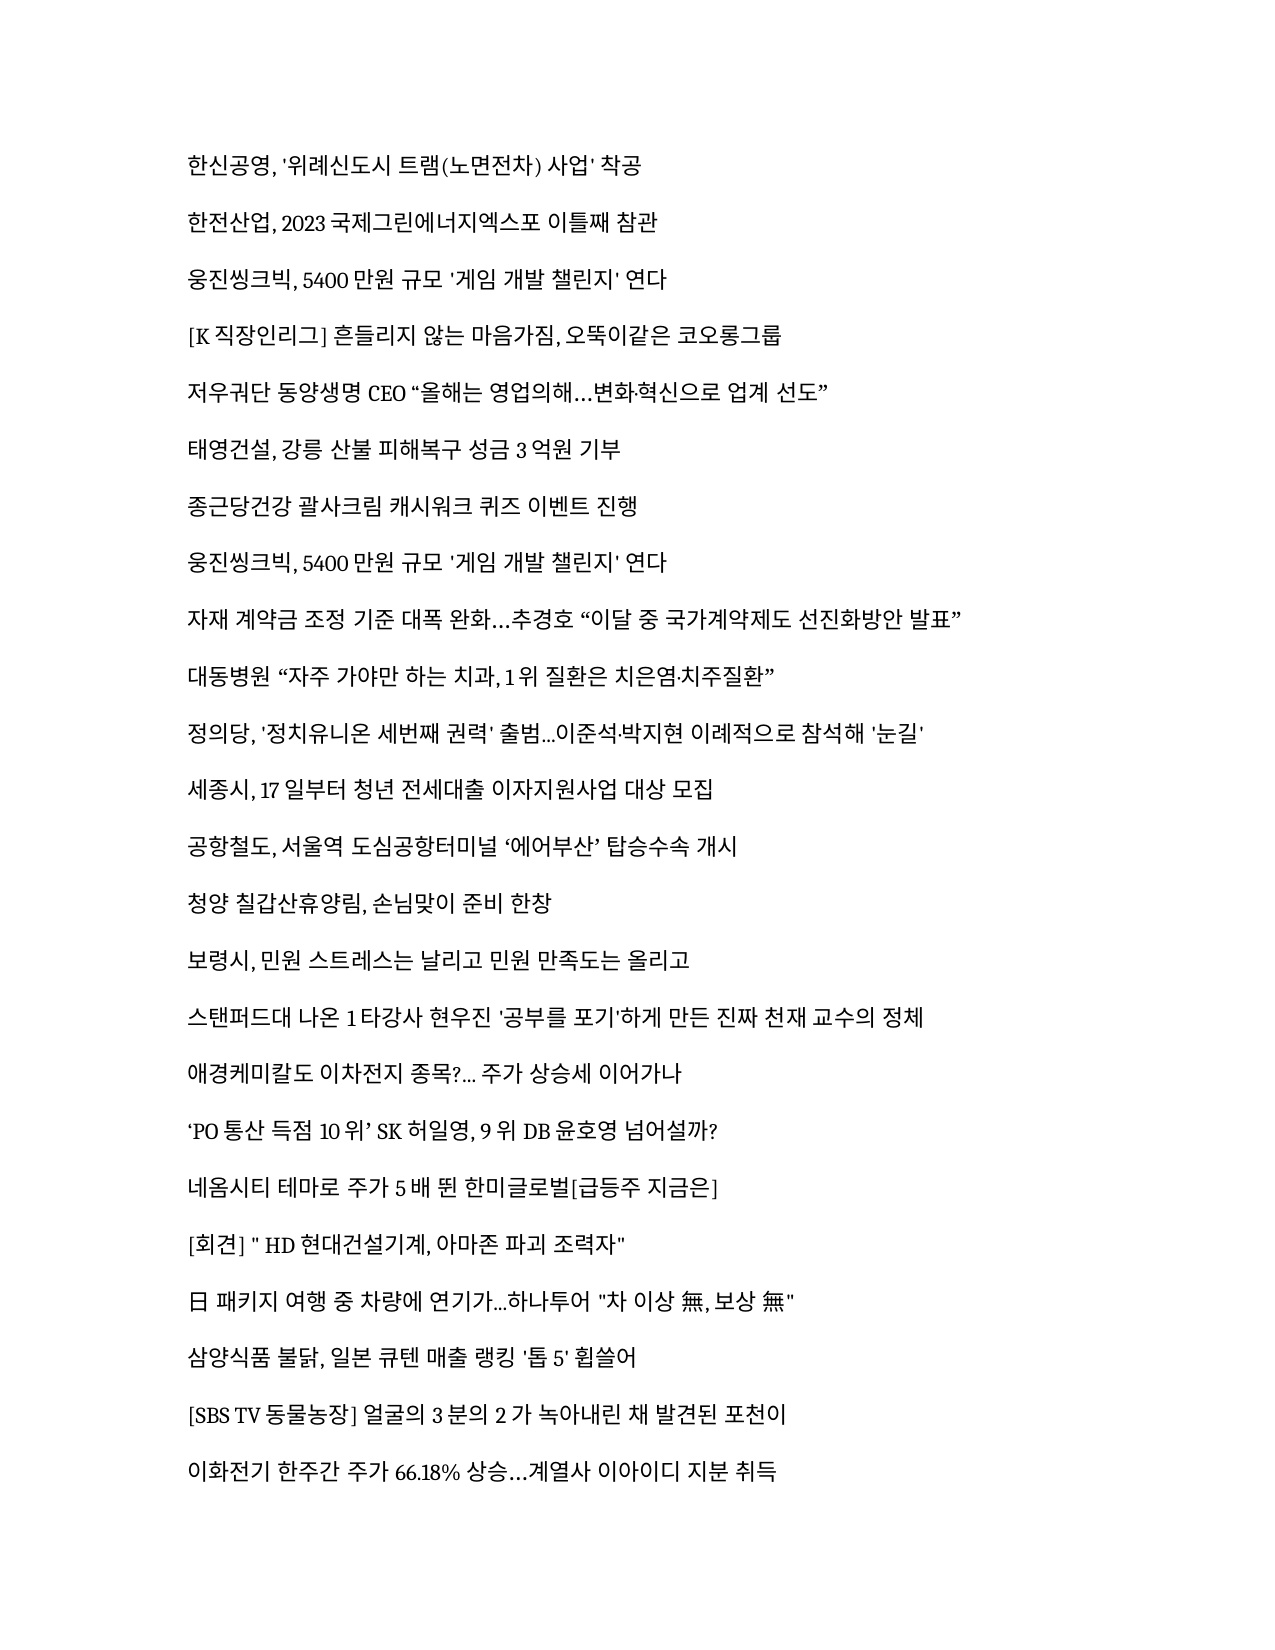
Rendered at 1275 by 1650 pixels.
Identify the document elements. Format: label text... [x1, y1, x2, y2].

text 한전산업, 2023 국제그린에너지엑스포 이틀째 참관 [187, 207, 1087, 238]
text 삼양식품 불닭, 일본 큐텐 매출 랭킹 '톱5' 휩쓸어 [187, 1342, 1087, 1373]
text 저우궈단 동양생명 CEO “올해는 영업의해…변화·혁신으로 업계 선도” [187, 377, 1087, 408]
text 보령시, 민원 스트레스는 날리고 민원 만족도는 올리고 [187, 945, 1087, 976]
text 세종시, 17일부터 청년 전세대출 이자지원사업 대상 모집 [187, 774, 1087, 806]
text 공항철도, 서울역 도심공항터미널 ‘에어부산’ 탑승수속 개시 [187, 831, 1087, 862]
text 日 패키지 여행 중 차량에 연기가...하나투어 "차 이상 無, 보상 無" [187, 1285, 1087, 1317]
text 자재 계약금 조정 기준 대폭 완화…추경호 “이달 중 국가계약제도 선진화방안 발표” [187, 604, 1087, 635]
text 애경케미칼도 이차전지 종목?... 주가 상승세 이어가나 [187, 1058, 1087, 1089]
text 청양 칠갑산휴양림, 손님맞이 준비 한창 [187, 888, 1087, 919]
text 한신공영, '위례신도시 트램(노면전차) 사업' 착공 [187, 150, 1087, 181]
text 태영건설, 강릉 산불 피해복구 성금 3억원 기부 [187, 434, 1087, 465]
text 네옴시티 테마로 주가 5배 뛴 한미글로벌[급등주 지금은] [187, 1172, 1087, 1203]
text 정의당, '정치유니온 세번째 권력' 출범​​​​​​​...이준석·박지현 이례적으로 참석해 '눈길' [187, 718, 1087, 749]
text 대동병원 “자주 가야만 하는 치과, 1위 질환은 치은염·치주질환” [187, 661, 1087, 692]
text 스탠퍼드대 나온 1타강사 현우진 '공부를 포기'하게 만든 진짜 천재 교수의 정체 [187, 1002, 1087, 1033]
text ‘PO 통산 득점 10위’ SK 허일영, 9위 DB 윤호영 넘어설까? [187, 1115, 1087, 1146]
text [SBS TV동물농장] 얼굴의 3분의 2가 녹아내린 채 발견된 포천이 [187, 1399, 1087, 1430]
text 웅진씽크빅, 5400만원 규모 '게임 개발 챌린지' 연다 [187, 263, 1087, 295]
text 이화전기 한주간 주가 66.18% 상승…계열사 이아이디 지분 취득 [187, 1456, 1087, 1487]
text 종근당건강 괄사크림 캐시워크 퀴즈 이벤트 진행 [187, 491, 1087, 522]
text 웅진씽크빅, 5400만원 규모 '게임 개발 챌린지' 연다 [187, 547, 1087, 579]
text [K직장인리그] 흔들리지 않는 마음가짐, 오뚝이같은 코오롱그룹 [187, 320, 1087, 352]
text [회견] " HD현대건설기계, 아마존 파괴 조력자" [187, 1229, 1087, 1260]
